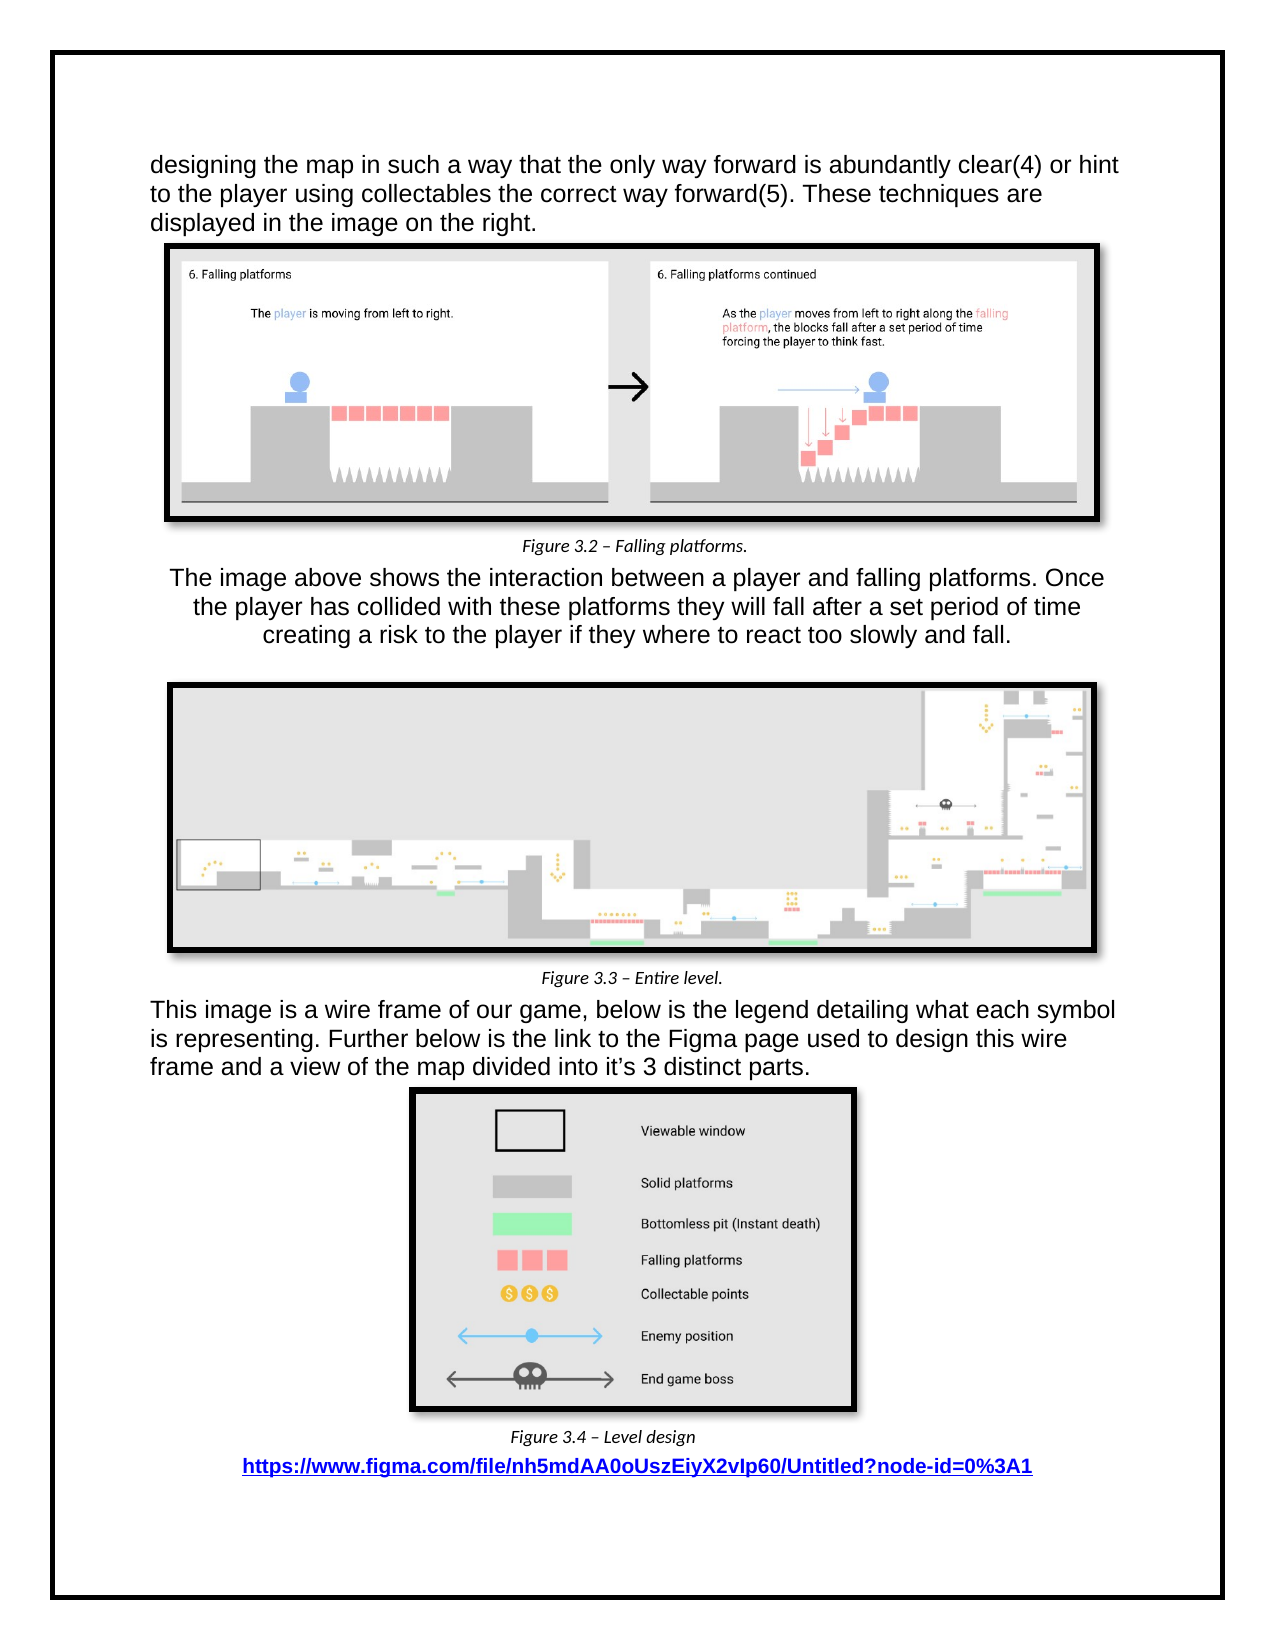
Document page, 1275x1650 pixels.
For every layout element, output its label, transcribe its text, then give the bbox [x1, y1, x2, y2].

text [150, 150, 1125, 236]
text The image above shows the interaction between a player and falling platforms. Once the player has collided with these platforms they will fall after a set period of time creating a risk to the player if they where to react too slowly and fall. [150, 536, 1125, 649]
picture [173, 688, 1091, 947]
picture [416, 1094, 851, 1406]
text https://www.figma.com/file/nh5mdAA0oUszEiyX2vIp60/Untitled?node-id=0%3A1 [150, 1454, 1125, 1478]
text This image is a wire frame of our game, below is the legend detailing what each symbol is representing. Further below is the link to the Figma page used to design this wire frame and a view of the map divided into it’s 3 distinct parts. [150, 995, 1125, 1081]
picture [170, 249, 1094, 516]
